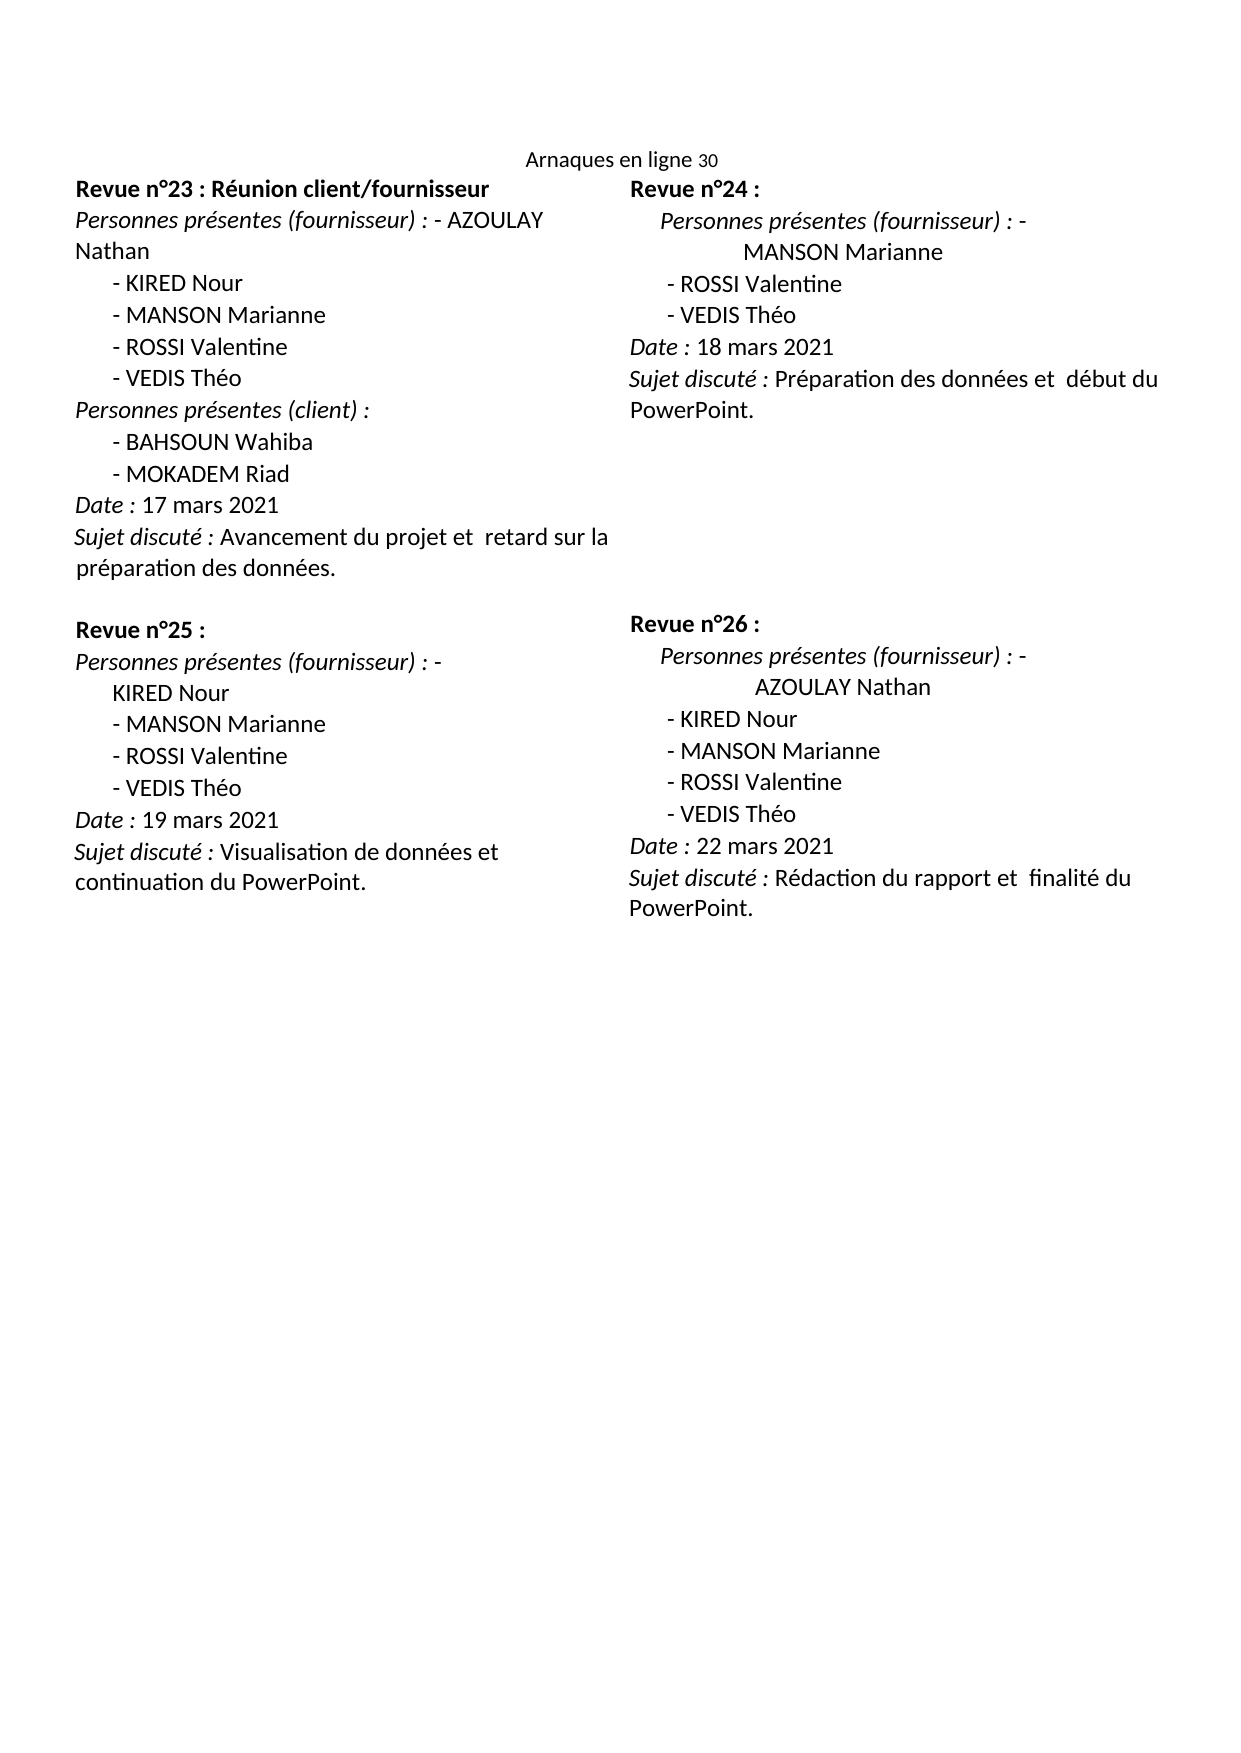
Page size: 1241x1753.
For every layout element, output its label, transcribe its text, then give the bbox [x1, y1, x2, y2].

text Revue n°24 : [630, 173, 1169, 204]
text Date : 17 mars 2021 [75, 489, 621, 520]
text - ROSSI Valentine [667, 268, 1169, 298]
text Personnes présentes (fournisseur) : - MANSON Marianne [629, 205, 1057, 267]
text - ROSSI Valentine [112, 331, 621, 361]
text - MANSON Marianne [112, 709, 621, 739]
text Date : 19 mars 2021 [75, 804, 621, 834]
text - VEDIS Théo [112, 772, 621, 803]
text - ROSSI Valentine [112, 740, 621, 771]
text - ROSSI Valentine [667, 767, 1169, 797]
text Revue n°26 : [630, 608, 1169, 639]
text Sujet discuté : Préparation des données et début du PowerPoint. [629, 363, 1166, 424]
text Sujet discuté : Visualisation de données et continuation du PowerPoint. [74, 836, 611, 897]
text - KIRED Nour [667, 703, 1169, 733]
text Revue n°25 : [76, 614, 621, 645]
text - VEDIS Théo [667, 299, 1169, 330]
text Date : 18 mars 2021 [629, 331, 1169, 362]
text - VEDIS Théo [112, 362, 621, 393]
text Sujet discuté : Rédaction du rapport et finalité du PowerPoint. [629, 862, 1166, 923]
text - KIRED Nour [112, 267, 621, 298]
text Date : 22 mars 2021 [629, 830, 1169, 861]
text Sujet discuté : Avancement du projet et retard sur la préparation des données. [74, 521, 611, 582]
text Personnes présentes (fournisseur) : - AZOULAY Nathan [629, 640, 1057, 702]
text - MOKADEM Riad [112, 458, 621, 488]
text - MANSON Marianne [667, 735, 1169, 765]
text Personnes présentes (fournisseur) : - KIRED Nour [75, 646, 502, 707]
text Personnes présentes (client) : [75, 394, 621, 425]
text Arnaques en ligne 30 [74, 145, 1169, 173]
text - VEDIS Théo [667, 798, 1169, 829]
text - MANSON Marianne [112, 299, 621, 329]
text - BAHSOUN Wahiba [112, 426, 621, 456]
text Revue n°23 : Réunion client/fournisseur Personnes présentes (fournisseur) : - AZOULAY Nathan [75, 173, 562, 266]
